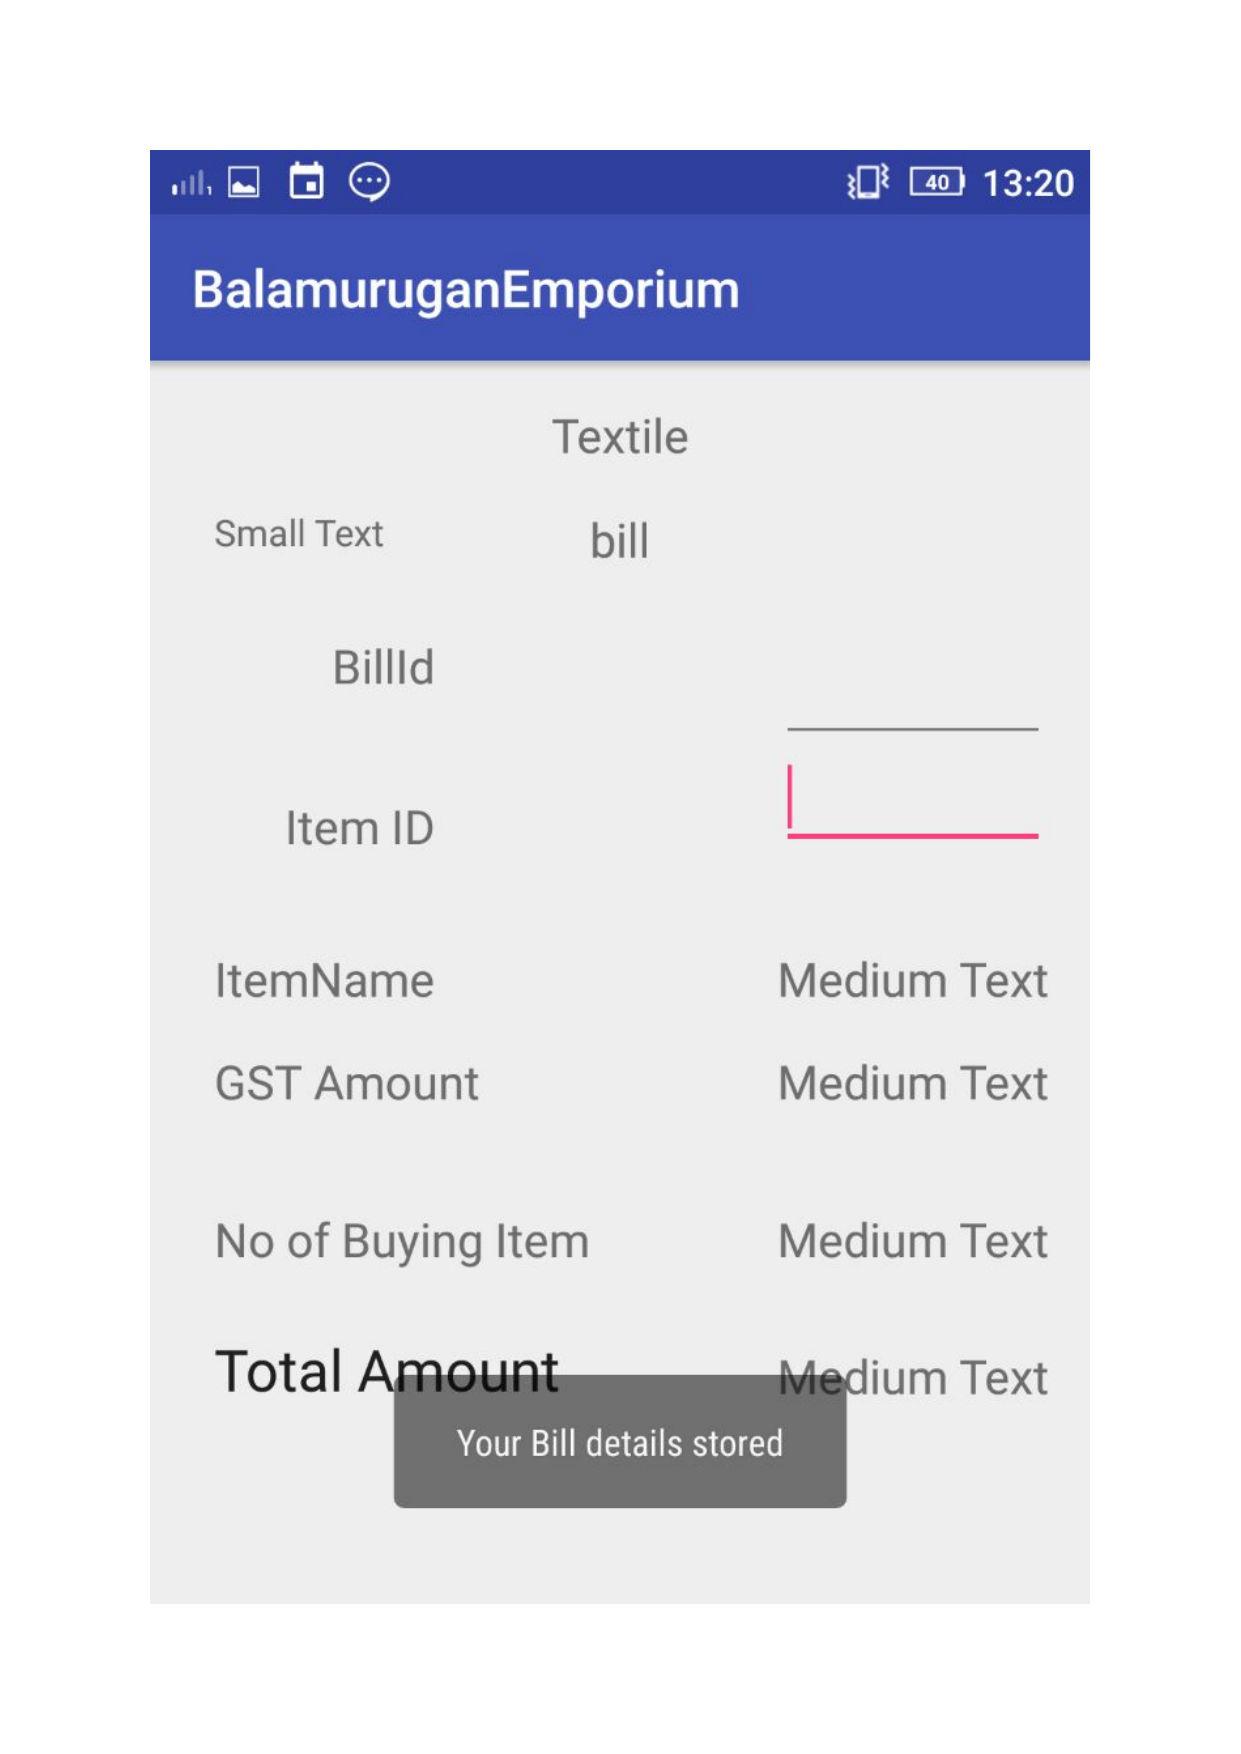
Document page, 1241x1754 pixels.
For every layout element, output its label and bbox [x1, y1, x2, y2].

picture [150, 150, 1091, 1604]
